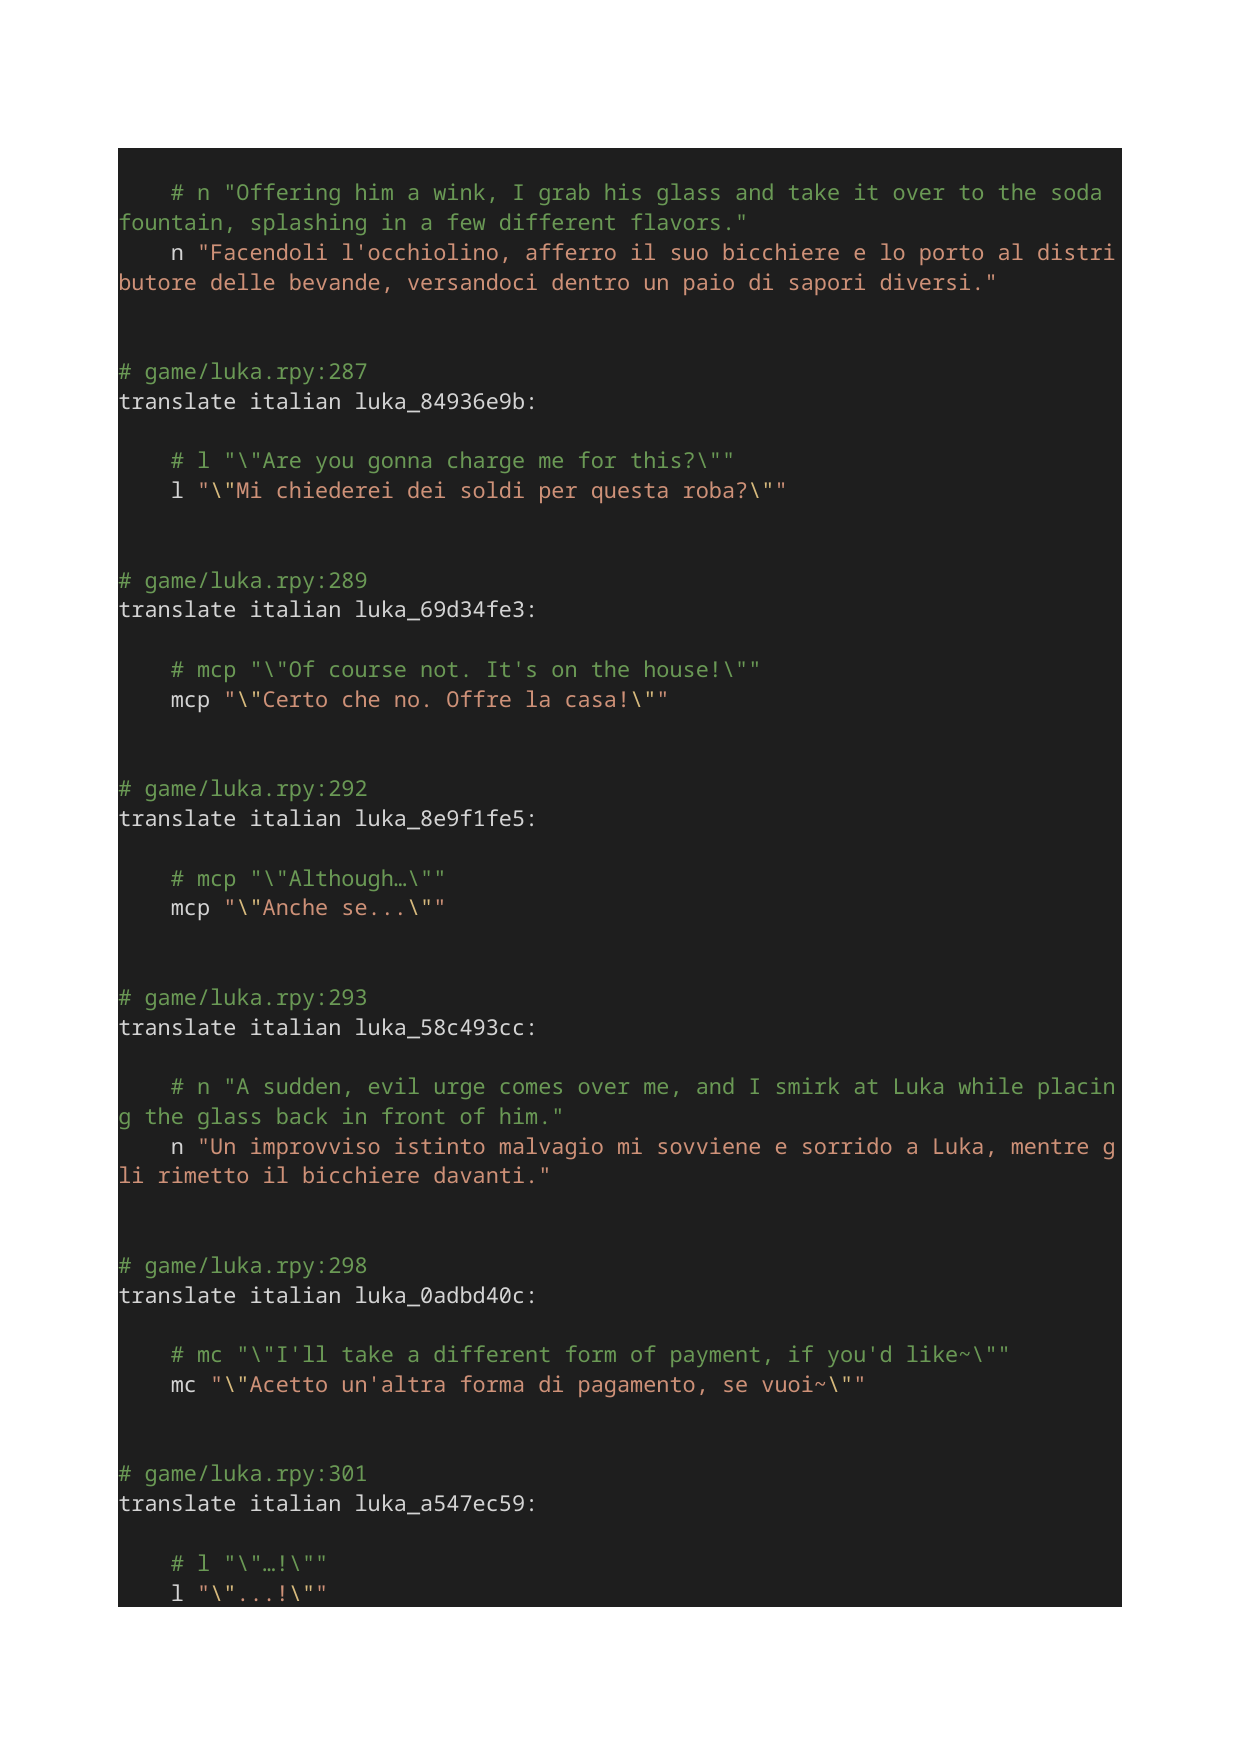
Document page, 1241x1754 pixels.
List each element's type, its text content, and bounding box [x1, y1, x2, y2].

text # mcp "\"Although…\"" [118, 863, 1122, 892]
text # game/luka.rpy:298 [118, 1250, 1122, 1280]
text # game/luka.rpy:289 [118, 565, 1122, 594]
text # game/luka.rpy:301 [118, 1458, 1122, 1488]
text # n "Offering him a wink, I grab his glass and take it over to the soda fountain, splashing in a few different flavors." [118, 177, 1122, 237]
text n "Facendoli l'occhiolino, afferro il suo bicchiere e lo porto al distributore delle bevande, versandoci dentro un paio di sapori diversi." [118, 237, 1122, 297]
text # l "\"…!\"" [118, 1548, 1122, 1578]
text n "Un improvviso istinto malvagio mi sovviene e sorrido a Luka, mentre gli rimetto il bicchiere davanti." [118, 1131, 1122, 1190]
text l "\"Mi chiederei dei soldi per questa roba?\"" [118, 475, 1122, 505]
text # game/luka.rpy:287 [118, 356, 1122, 386]
text l "\"...!\"" [118, 1578, 1122, 1607]
text translate italian luka_a547ec59: [118, 1488, 1122, 1518]
text translate italian luka_0adbd40c: [118, 1280, 1122, 1309]
text # game/luka.rpy:293 [118, 982, 1122, 1012]
text translate italian luka_69d34fe3: [118, 594, 1122, 624]
text mcp "\"Anche se...\"" [118, 892, 1122, 922]
text # n "A sudden, evil urge comes over me, and I smirk at Luka while placing the glass back in front of him." [118, 1071, 1122, 1131]
text translate italian luka_84936e9b: [118, 386, 1122, 416]
text # mcp "\"Of course not. It's on the house!\"" [118, 654, 1122, 684]
text translate italian luka_58c493cc: [118, 1012, 1122, 1041]
text mc "\"Acetto un'altra forma di pagamento, se vuoi~\"" [118, 1369, 1122, 1399]
text # game/luka.rpy:292 [118, 773, 1122, 803]
text mcp "\"Certo che no. Offre la casa!\"" [118, 684, 1122, 714]
text translate italian luka_8e9f1fe5: [118, 803, 1122, 833]
text # l "\"Are you gonna charge me for this?\"" [118, 446, 1122, 475]
text # mc "\"I'll take a different form of payment, if you'd like~\"" [118, 1339, 1122, 1369]
